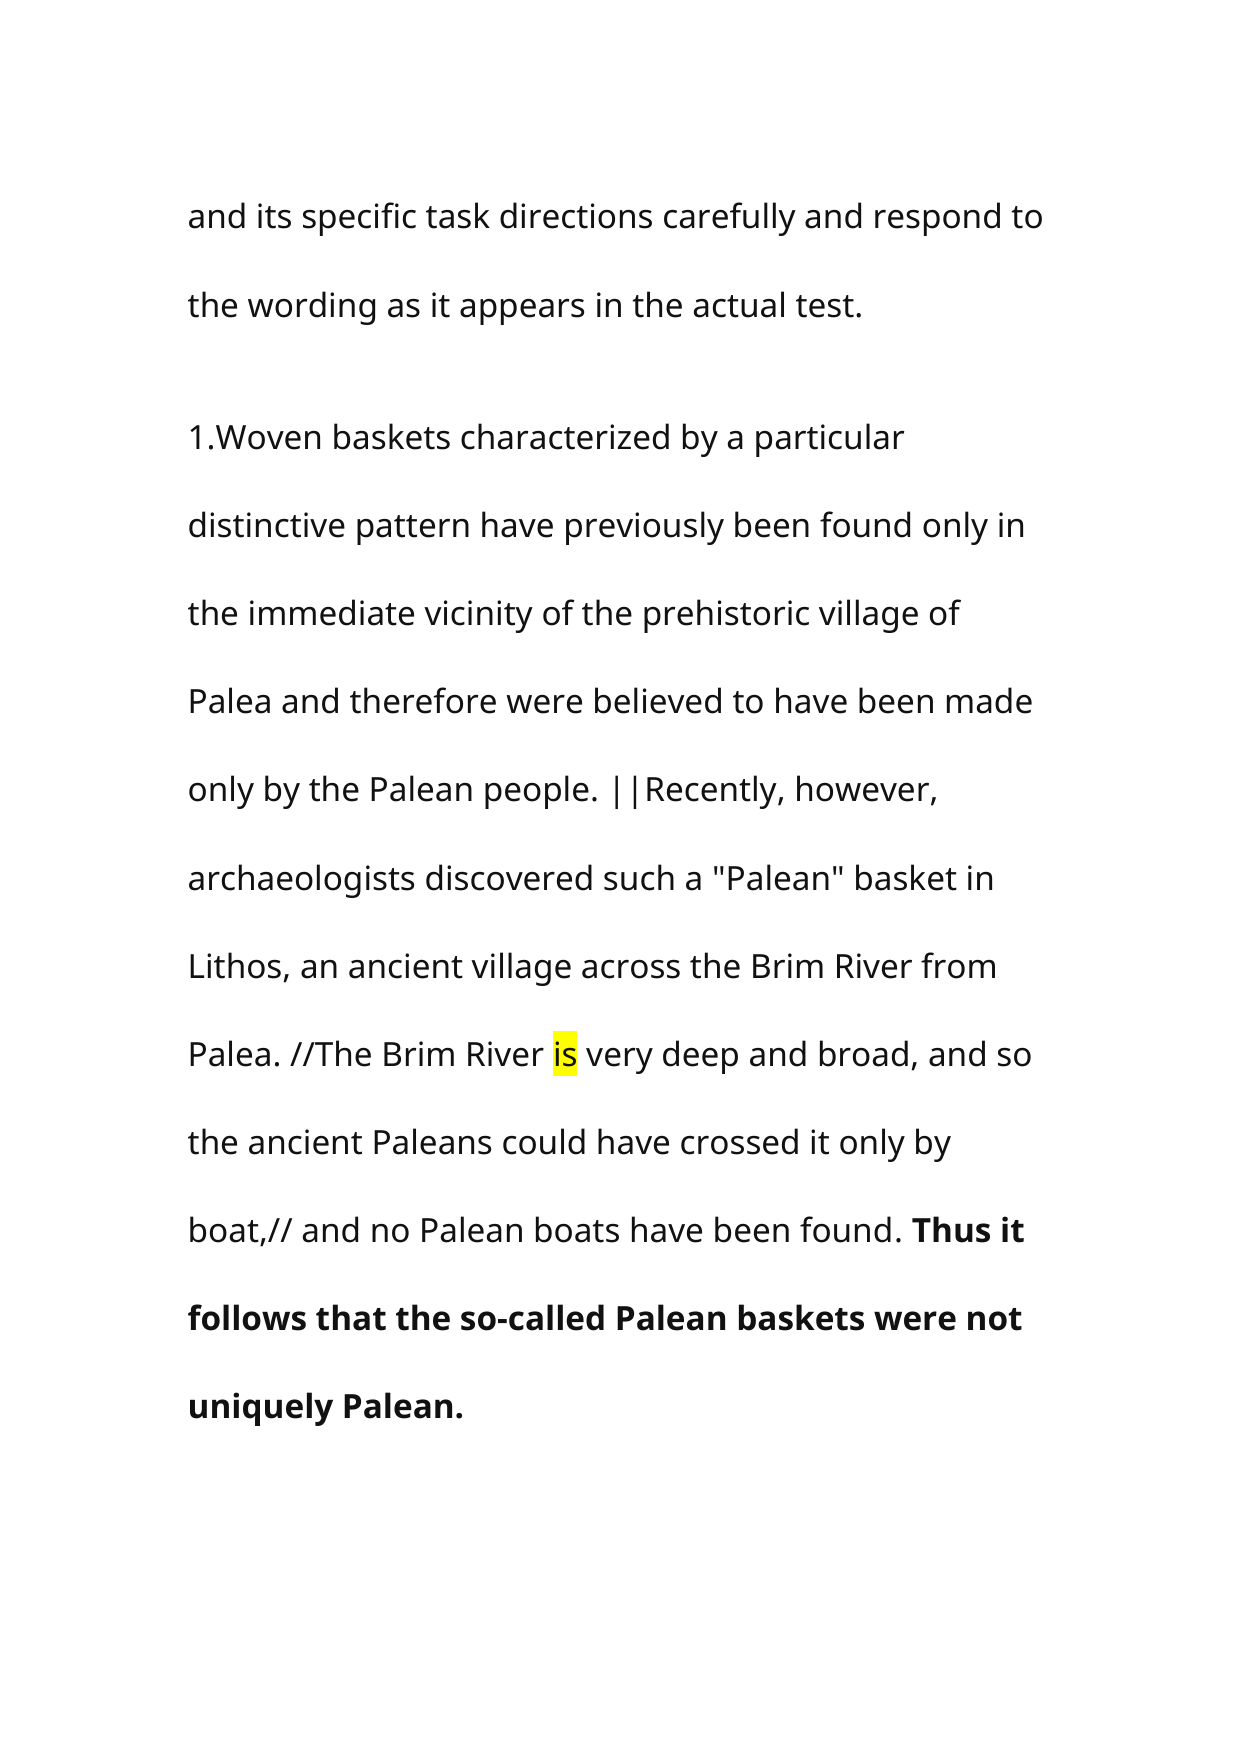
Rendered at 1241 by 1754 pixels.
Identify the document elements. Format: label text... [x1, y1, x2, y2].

text 1.Woven baskets characterized by a particular distinctive pattern have previously been found only in the immediate vicinity of the prehistoric village of Palea and therefore were believed to have been made only by the Palean people. ||Recently, however, archaeologists discovered such a "Palean" basket in Lithos, an ancient village across the Brim River from Palea. //The Brim River is very deep and broad, and so the ancient Paleans could have crossed it only by boat,// and no Palean boats have been found. Thus it follows that the so-called Palean baskets were not uniquely Palean. [187, 392, 1053, 1450]
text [187, 172, 1053, 348]
